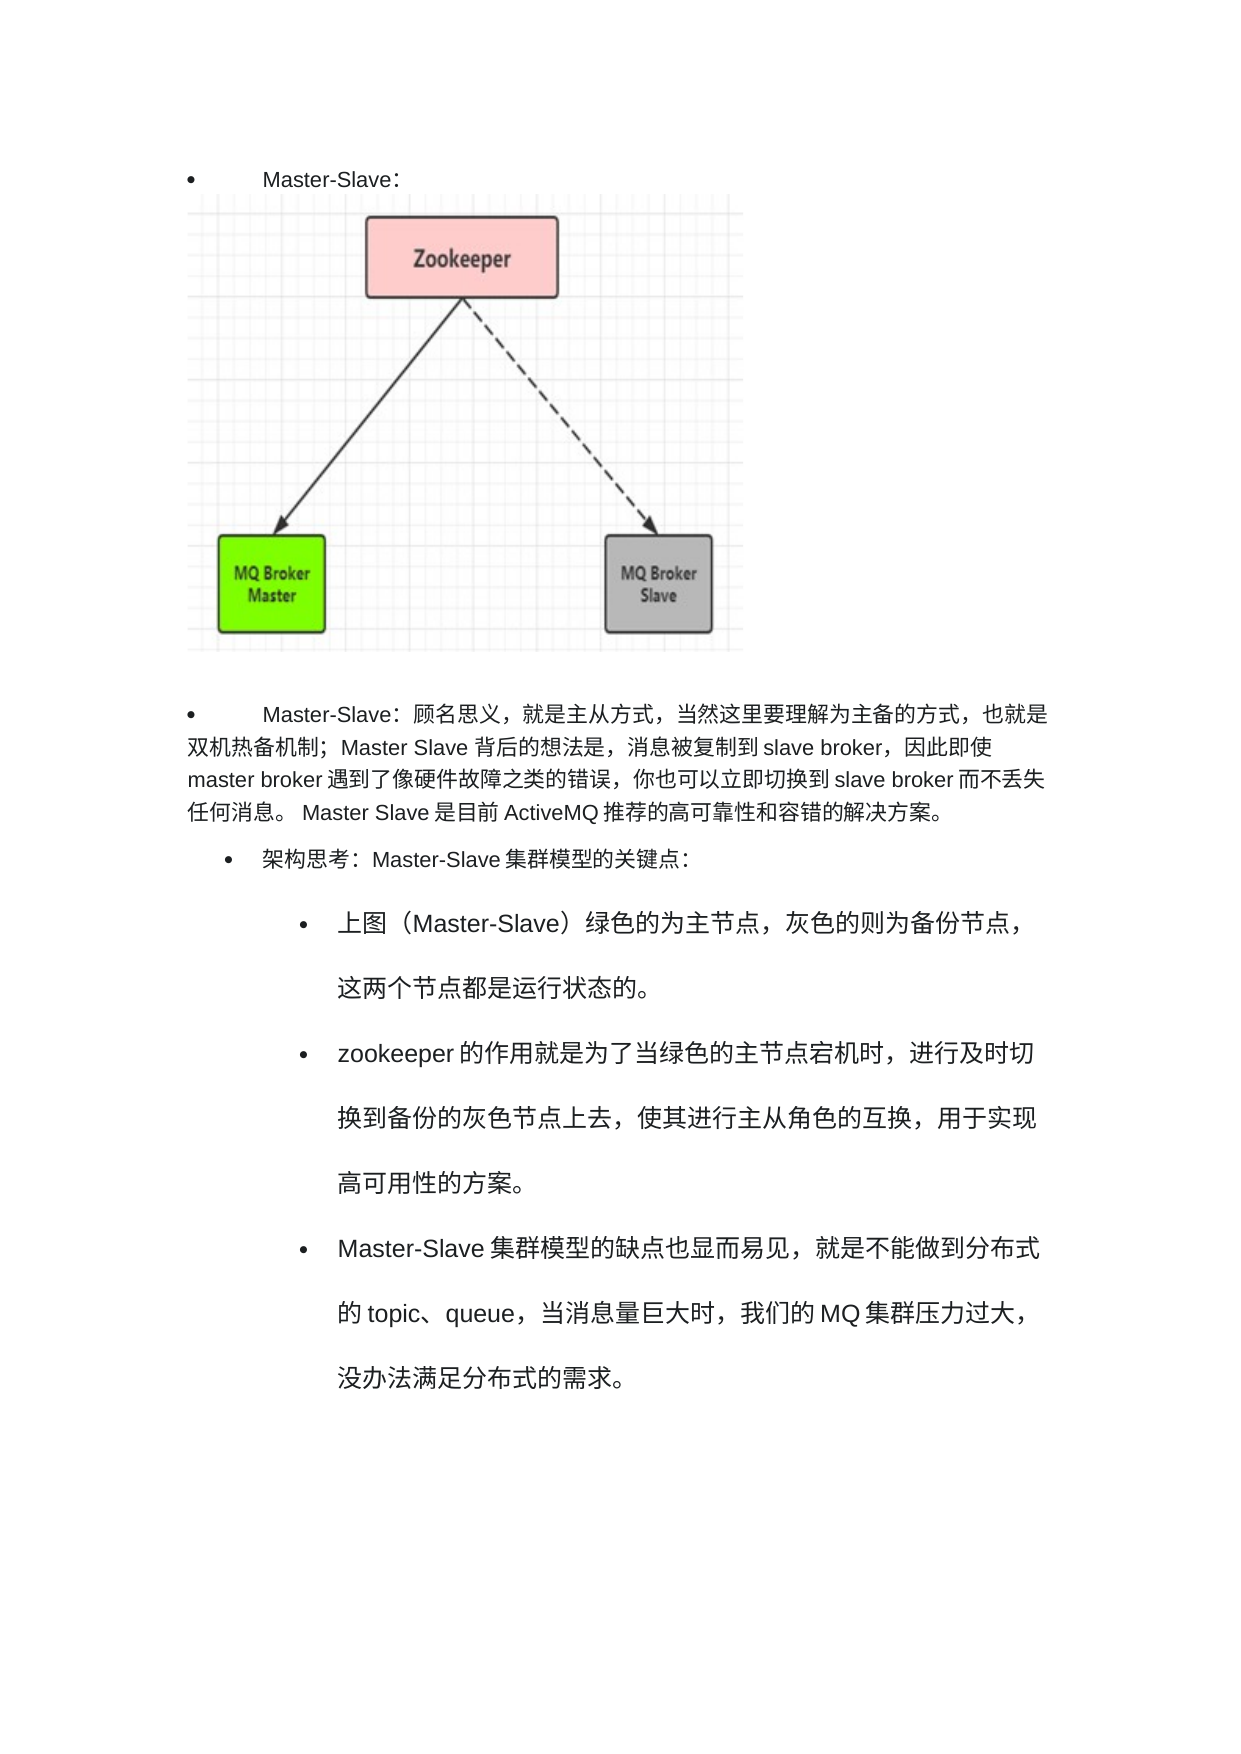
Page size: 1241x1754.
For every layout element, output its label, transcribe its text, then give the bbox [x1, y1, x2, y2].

list Master-Slave：顾名思义，就是主从方式，当然这里要理解为主备的方式，也就是双机热备机制；Master Slave 背后的想法是，消息被复制到slave broker，因此即使master broker遇到了像硬件故障之类的错误，你也可以立即切换到slave broker而不丢失任何消息。 Master Slave是目前ActiveMQ推荐的高可靠性和容错的解决方案。 [187, 697, 1053, 827]
list zookeeper的作用就是为了当绿色的主节点宕机时，进行及时切换到备份的灰色节点上去，使其进行主从角色的互换，用于实现高可用性的方案。 [300, 1019, 1053, 1214]
list 上图（Master-Slave）绿色的为主节点，灰色的则为备份节点，这两个节点都是运行状态的。 [300, 889, 1053, 1019]
list Master-Slave集群模型的缺点也显而易见，就是不能做到分布式的topic、queue，当消息量巨大时，我们的MQ集群压力过大，没办法满足分布式的需求。 [300, 1214, 1053, 1409]
list 架构思考：Master-Slave集群模型的关键点： [225, 842, 1053, 874]
picture [187, 194, 744, 652]
